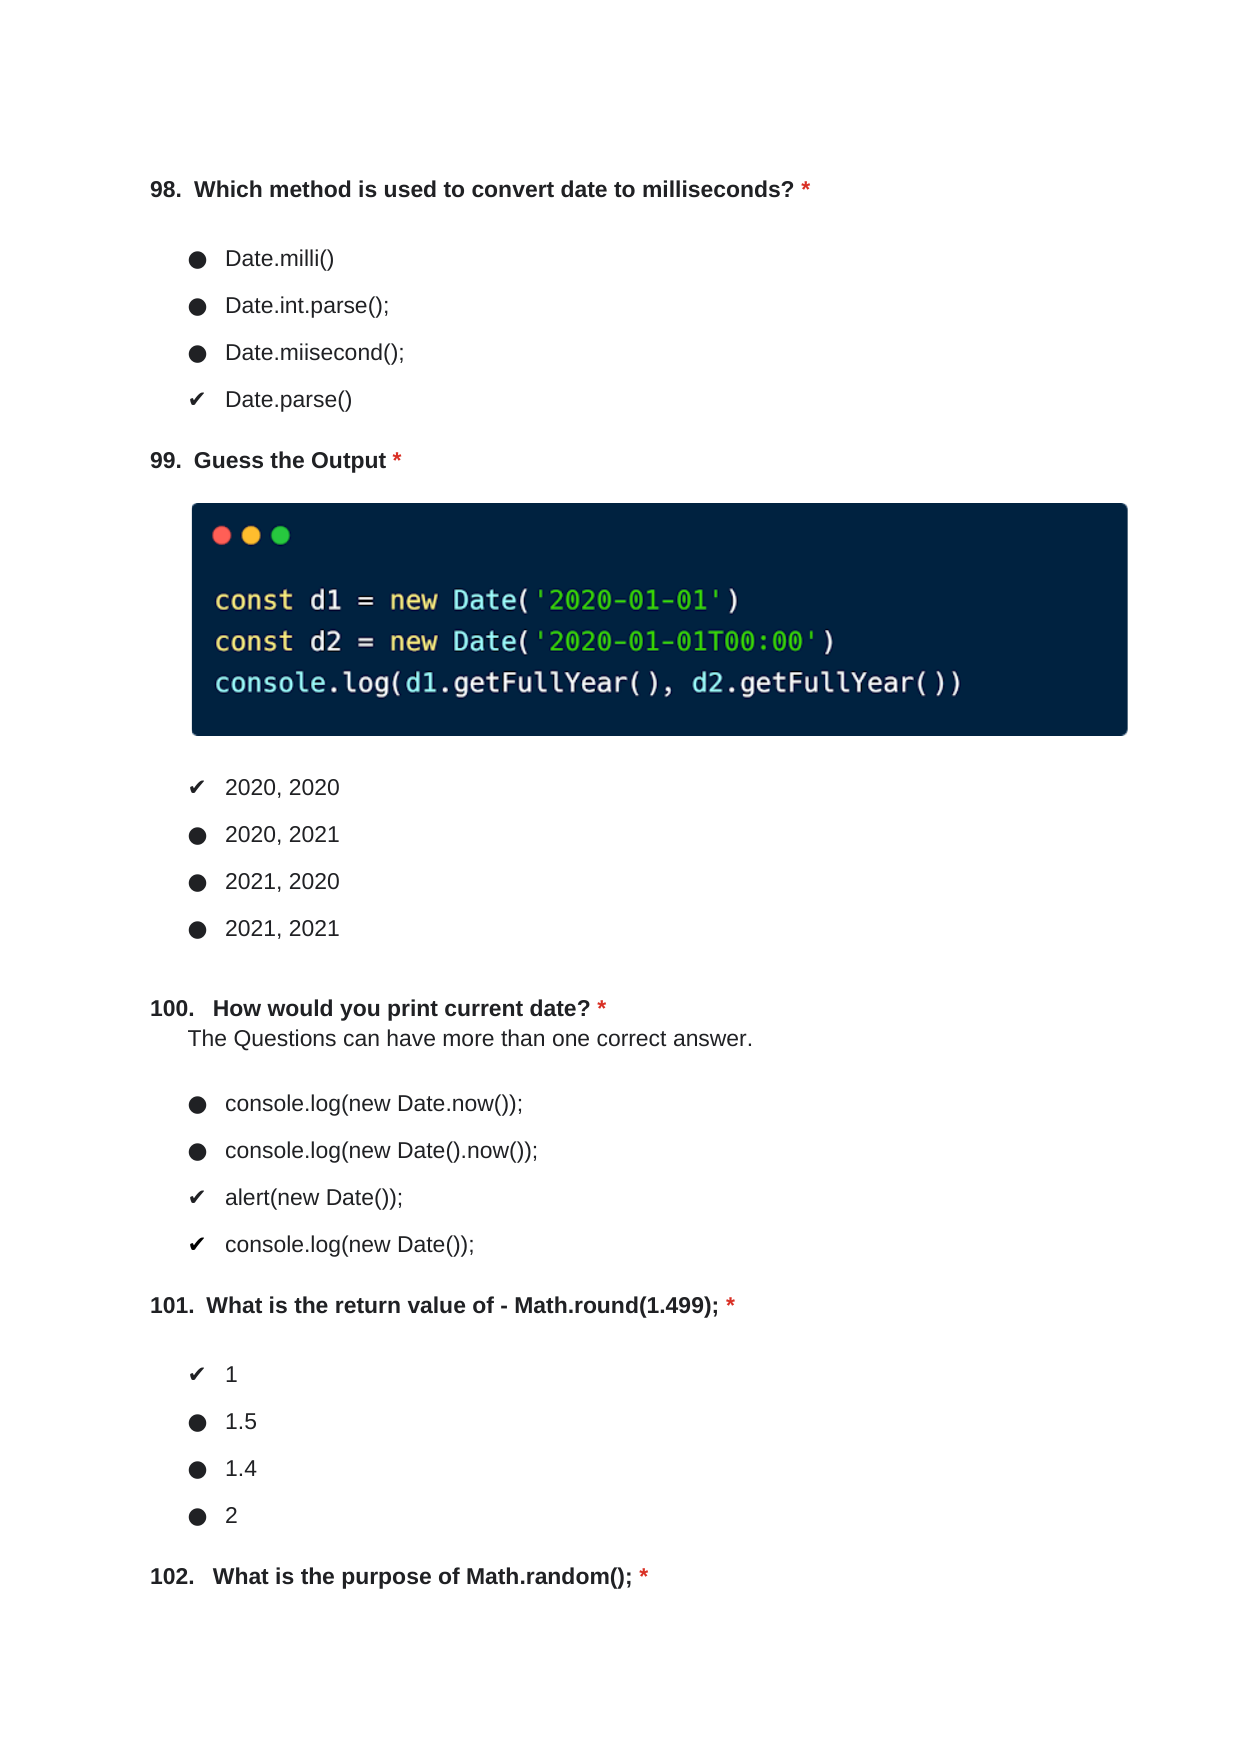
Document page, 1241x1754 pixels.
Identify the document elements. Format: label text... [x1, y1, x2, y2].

list 1.4 [187, 1442, 1128, 1489]
list console.log(new Date.now()); [187, 1077, 1128, 1124]
list 2020, 2021 [187, 808, 1128, 856]
list Date.parse() [187, 374, 1128, 421]
list What is the return value of - Math.round(1.499); * [150, 1292, 1128, 1318]
list Guess the Output * [150, 447, 1128, 473]
picture [191, 503, 1128, 736]
list 1.5 [187, 1395, 1128, 1442]
list 1 [187, 1348, 1128, 1395]
list Date.milli() [187, 233, 1128, 280]
list console.log(new Date().now()); [187, 1124, 1128, 1171]
list 2020, 2020 [187, 762, 1128, 808]
list Which method is used to convert date to milliseconds? * [150, 176, 1128, 203]
list console.log(new Date()); [187, 1218, 1128, 1265]
list 2021, 2021 [187, 902, 1128, 949]
list 2 [187, 1489, 1128, 1536]
list Date.miisecond(); [187, 327, 1128, 374]
list What is the purpose of Math.random(); * [150, 1563, 1128, 1589]
list alert(new Date()); [187, 1171, 1128, 1218]
list How would you print current date? * [150, 994, 1128, 1021]
text The Questions can have more than one correct answer. [112, 1025, 1128, 1051]
list 2021, 2020 [187, 856, 1128, 902]
list Date.int.parse(); [187, 280, 1128, 327]
